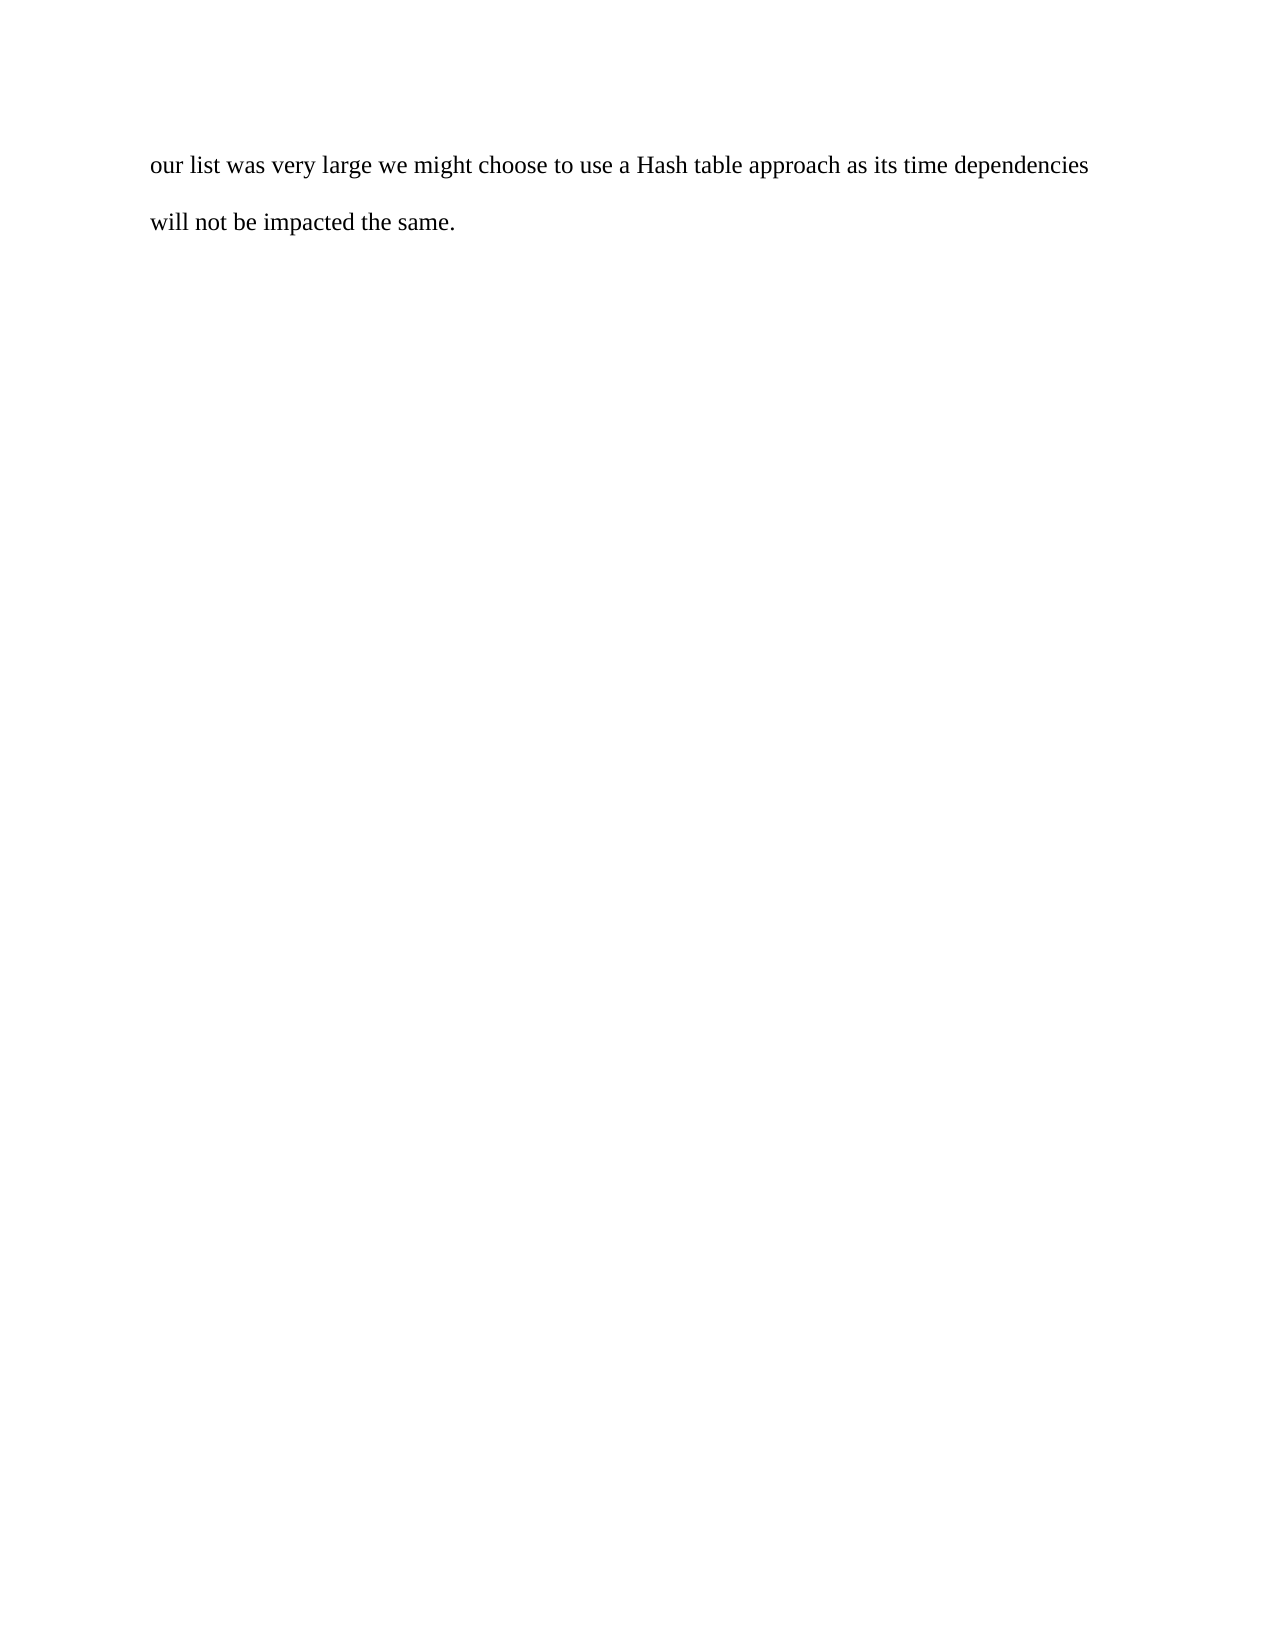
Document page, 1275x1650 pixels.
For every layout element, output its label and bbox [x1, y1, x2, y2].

text [150, 150, 1125, 236]
